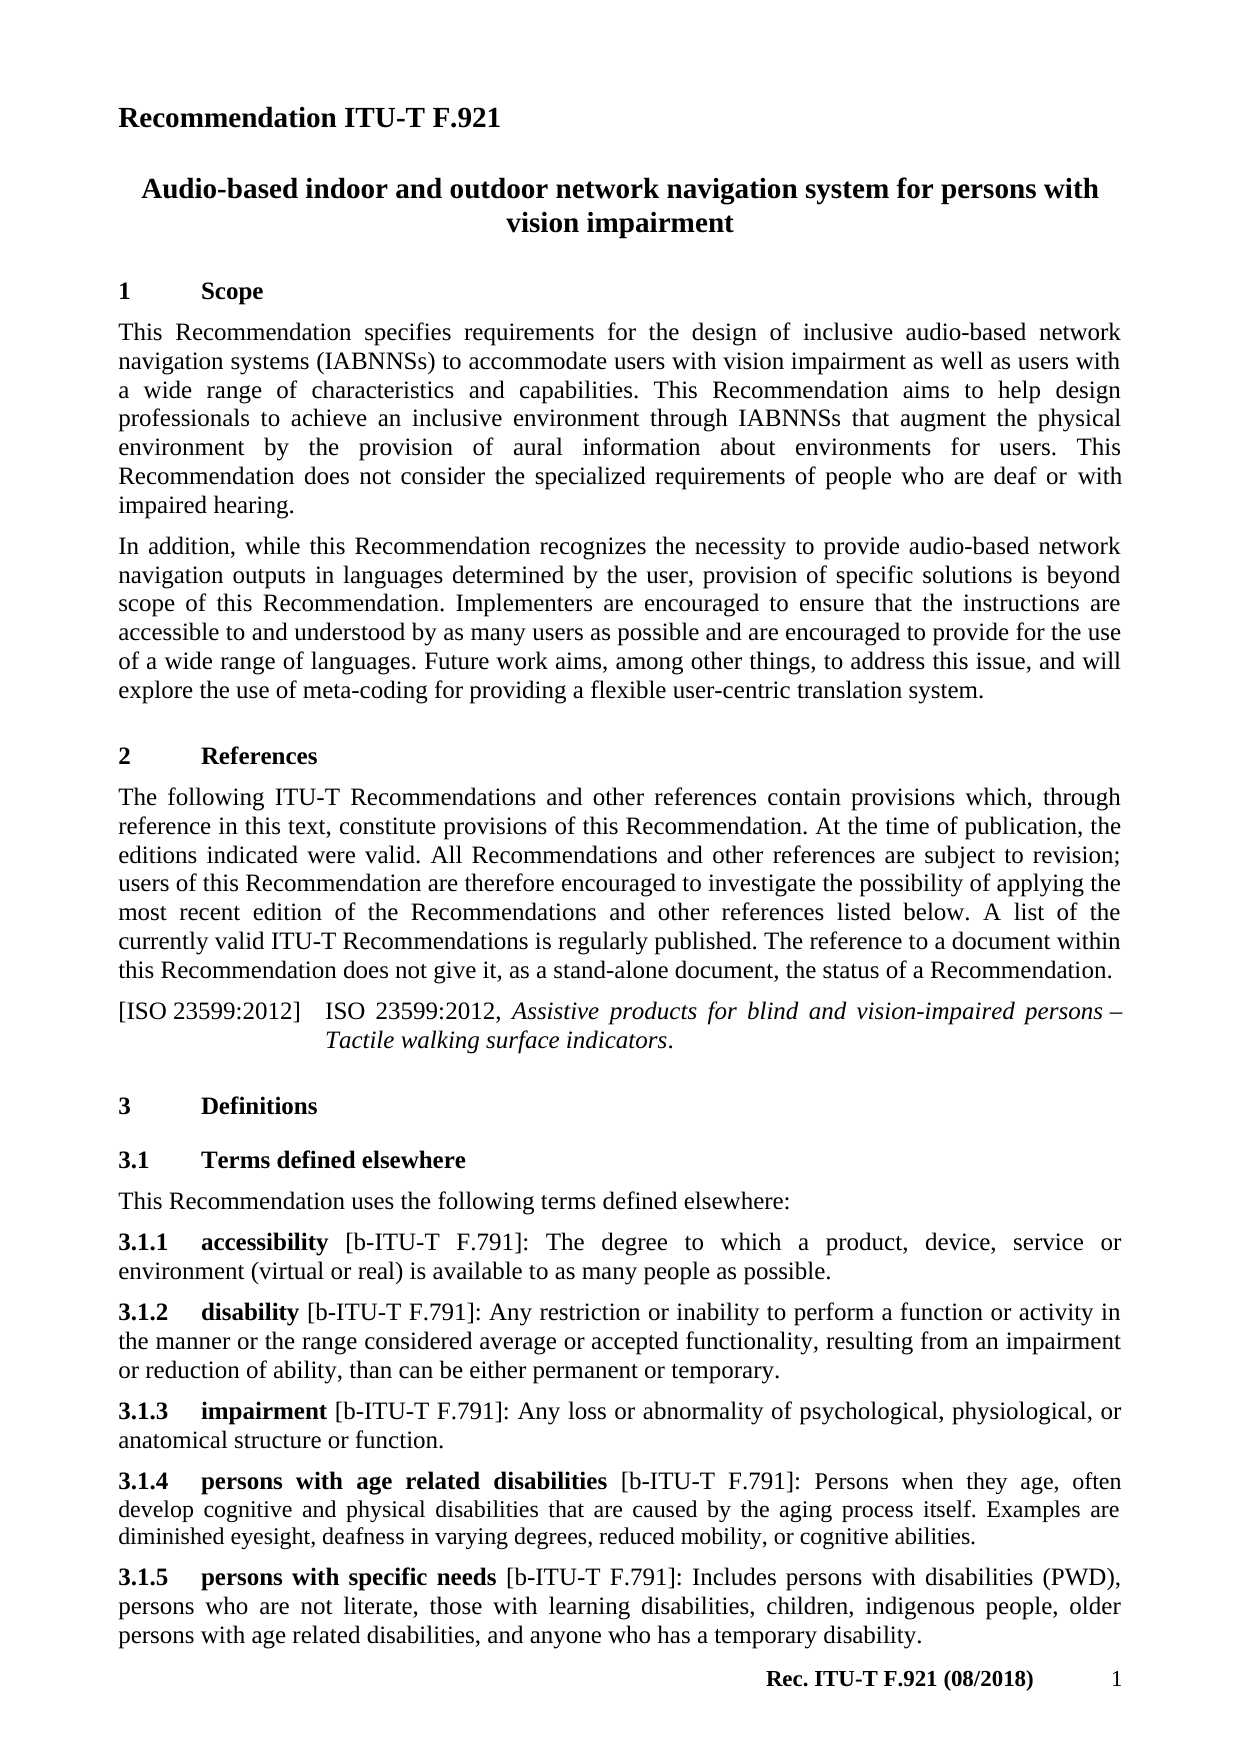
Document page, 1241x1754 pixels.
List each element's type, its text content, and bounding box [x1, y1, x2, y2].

text Recommendation ITU-T F.921 [118, 100, 1122, 134]
subtitle 3 Definitions [118, 1091, 1122, 1120]
subtitle 1 Scope [118, 276, 1122, 305]
text 3.1.5 persons with specific needs [b-ITU-T F.791]: Includes persons with disabilities (PWD), persons who are not literate, those with learning disabilities, children, indigenous people, older persons with age related disabilities, and anyone who has a temporary disability. [118, 1562, 1122, 1649]
text 3.1.4 persons with age related disabilities [b-ITU-T F.791]: Persons when they age, often develop cognitive and physical disabilities that are caused by the aging process itself. Examples are diminished eyesight, deafness in varying degrees, reduced mobility, or cognitive abilities. [118, 1466, 1122, 1550]
text 3.1.3 impairment [b-ITU-T F.791]: Any loss or abnormality of psychological, physiological, or anatomical structure or function. [118, 1396, 1122, 1453]
subtitle 3.1 Terms defined elsewhere [118, 1145, 1122, 1173]
text [ISO 23599:2012] ISO 23599:2012, Assistive products for blind and vision-impaired persons – Tactile walking surface indicators. [118, 996, 1122, 1053]
text 3.1.2 disability [b-ITU-T F.791]: Any restriction or inability to perform a function or activity in the manner or the range considered average or accepted functionality, resulting from an impairment or reduction of ability, than can be either permanent or temporary. [118, 1297, 1122, 1383]
text The following ITU-T Recommendations and other references contain provisions which, through reference in this text, constitute provisions of this Recommendation. At the time of publication, the editions indicated were valid. All Recommendations and other references are subject to revision; users of this Recommendation are therefore encouraged to investigate the possibility of applying the most recent edition of the Recommendations and other references listed below. A list of the currently valid ITU-T Recommendations is regularly published. The reference to a document within this Recommendation does not give it, as a stand-alone document, the status of a Recommendation. [118, 782, 1122, 983]
subtitle 2 References [118, 741, 1122, 770]
text This Recommendation uses the following terms defined elsewhere: [118, 1186, 1122, 1215]
text 3.1.1 accessibility [b-ITU-T F.791]: The degree to which a product, device, service or environment (virtual or real) is available to as many people as possible. [118, 1227, 1122, 1285]
title Audio-based indoor and outdoor network navigation system for persons with vision impairment [118, 171, 1122, 238]
text In addition, while this Recommendation recognizes the necessity to provide audio-based network navigation outputs in languages determined by the user, provision of specific solutions is beyond scope of this Recommendation. Implementers are encouraged to ensure that the instructions are accessible to and understood by as many users as possible and are encouraged to provide for the use of a wide range of languages. Future work aims, among other things, to address this issue, and will explore the use of meta-coding for providing a flexible user-centric translation system. [118, 531, 1122, 703]
text This Recommendation specifies requirements for the design of inclusive audio-based network navigation systems (IABNNSs) to accommodate users with vision impairment as well as users with a wide range of characteristics and capabilities. This Recommendation aims to help design professionals to achieve an inclusive environment through IABNNSs that augment the physical environment by the provision of aural information about environments for users. This Recommendation does not consider the specialized requirements of people who are deaf or with impaired hearing. [118, 317, 1122, 518]
